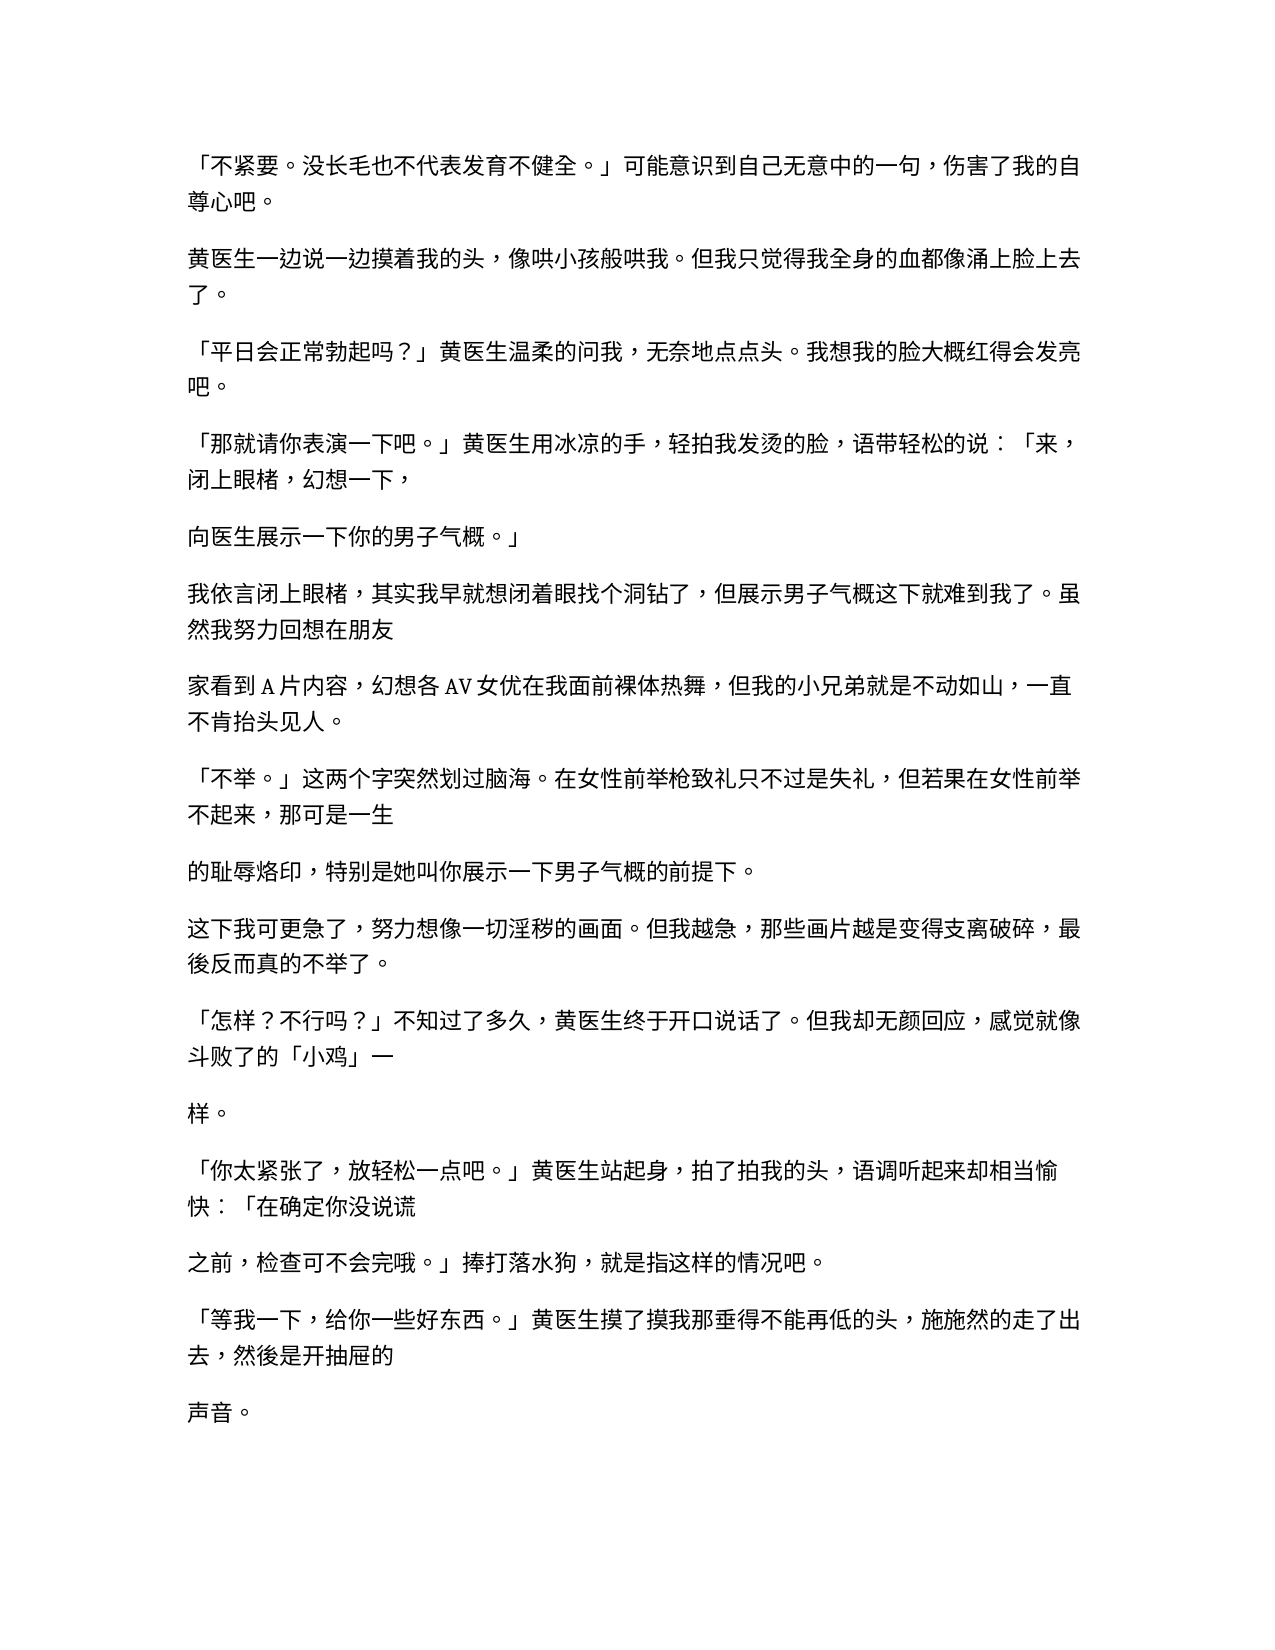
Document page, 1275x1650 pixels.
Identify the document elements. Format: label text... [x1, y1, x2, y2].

text 「你太紧张了，放轻松一点吧。」黄医生站起身，拍了拍我的头，语调听起来却相当愉快︰「在确定你没说谎 [187, 1155, 1087, 1222]
text 「不紧要。没长毛也不代表发育不健全。」可能意识到自己无意中的一句，伤害了我的自尊心吧。 [187, 150, 1087, 217]
text 黄医生一边说一边摸着我的头，像哄小孩般哄我。但我只觉得我全身的血都像涌上脸上去了。 [187, 243, 1087, 310]
text 家看到A 片内容，幻想各AV女优在我面前裸体热舞，但我的小兄弟就是不动如山，一直不肯抬头见人。 [187, 670, 1087, 737]
text 向医生展示一下你的男子气概。」 [187, 521, 1087, 552]
text 我依言闭上眼楮，其实我早就想闭着眼找个洞钻了，但展示男子气概这下就难到我了。虽然我努力回想在朋友 [187, 578, 1087, 645]
text 的耻辱烙印，特别是她叫你展示一下男子气概的前提下。 [187, 856, 1087, 887]
text 这下我可更急了，努力想像一切淫秽的画面。但我越急，那些画片越是变得支离破碎，最後反而真的不举了。 [187, 912, 1087, 980]
text 「平日会正常勃起吗？」黄医生温柔的问我，无奈地点点头。我想我的脸大概红得会发亮吧。 [187, 335, 1087, 403]
text 「怎样？不行吗？」不知过了多久，黄医生终于开口说话了。但我却无颜回应，感觉就像斗败了的「小鸡」一 [187, 1005, 1087, 1072]
text 「等我一下，给你一些好东西。」黄医生摸了摸我那垂得不能再低的头，施施然的走了出去，然後是开抽屉的 [187, 1304, 1087, 1371]
text 声音。 [187, 1397, 1087, 1428]
text 「那就请你表演一下吧。」黄医生用冰凉的手，轻拍我发烫的脸，语带轻松的说︰「来，闭上眼楮，幻想一下， [187, 428, 1087, 495]
text 之前，检查可不会完哦。」捧打落水狗，就是指这样的情况吧。 [187, 1247, 1087, 1279]
text 样。 [187, 1098, 1087, 1129]
text 「不举。」这两个字突然划过脑海。在女性前举枪致礼只不过是失礼，但若果在女性前举不起来，那可是一生 [187, 763, 1087, 830]
